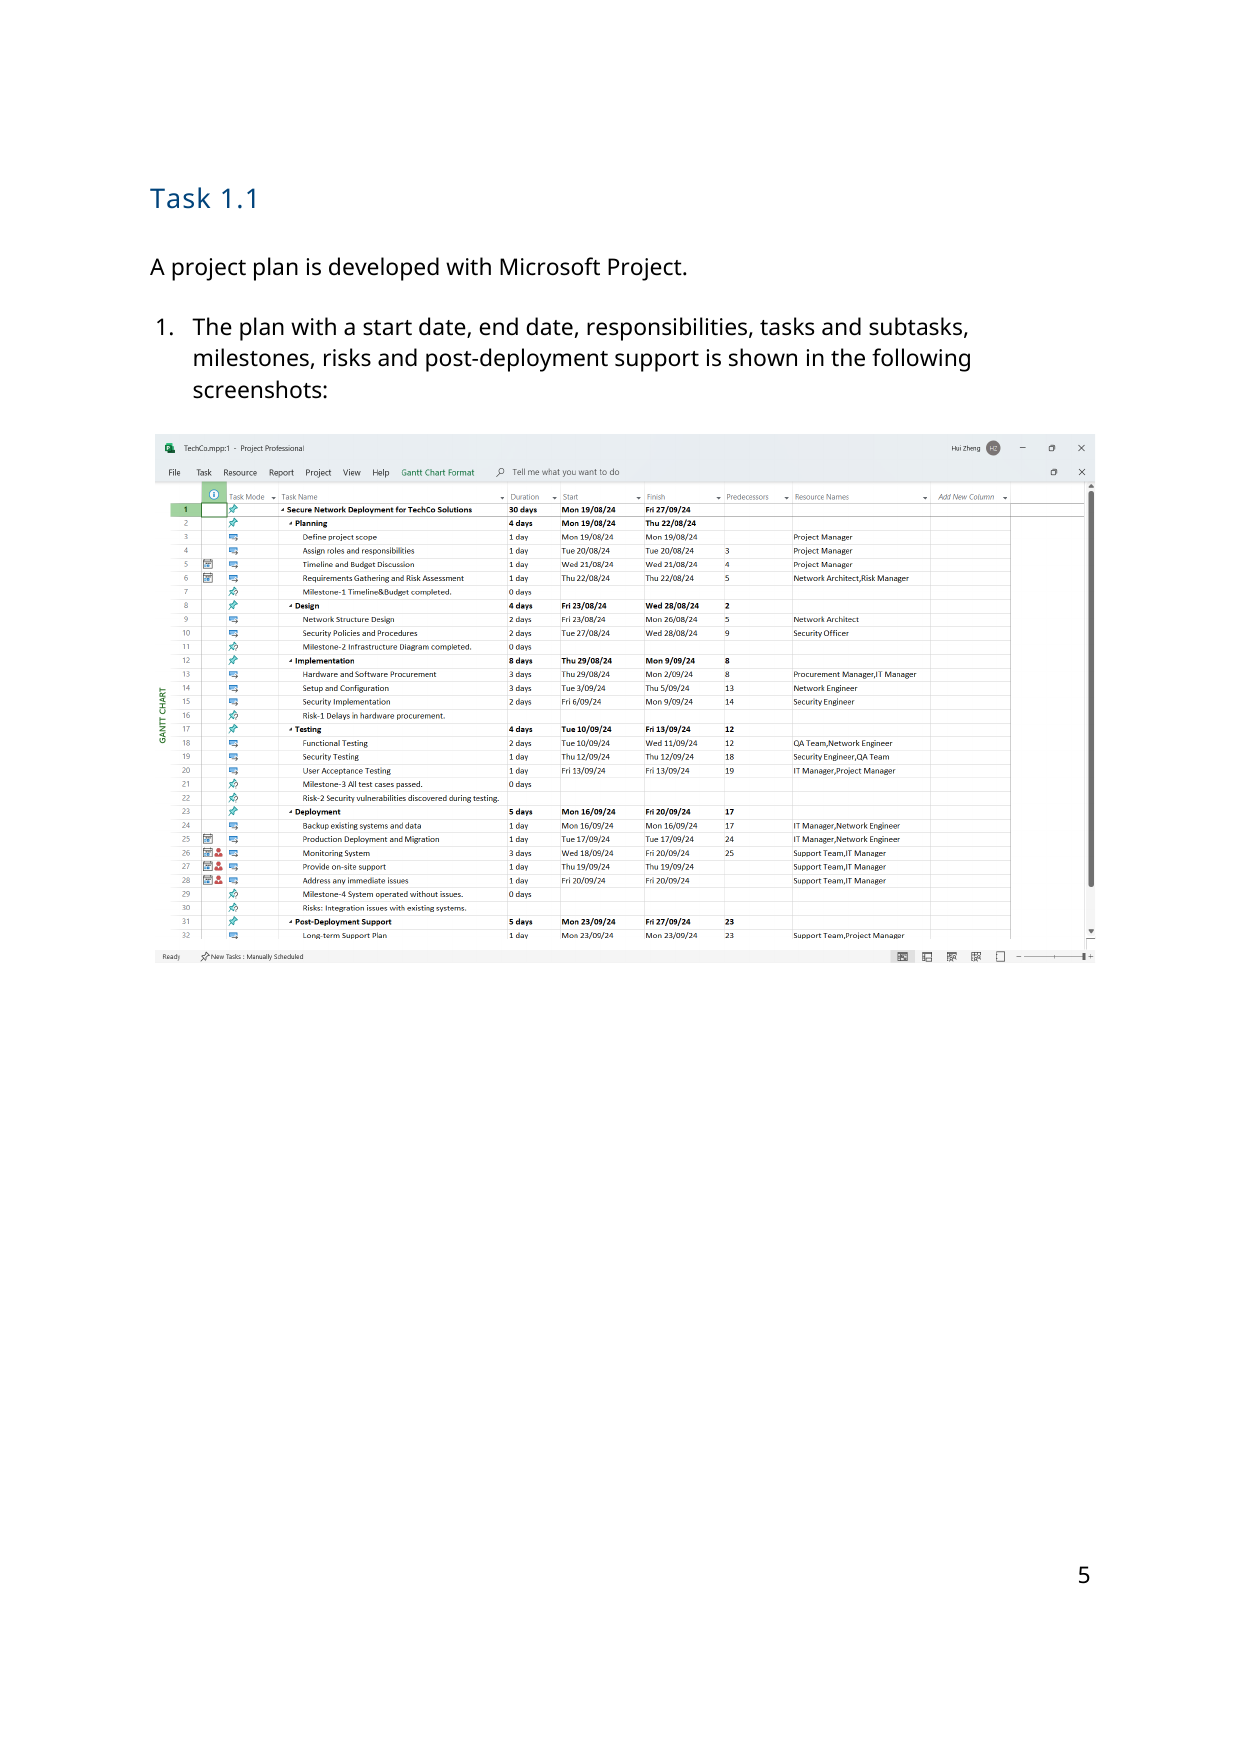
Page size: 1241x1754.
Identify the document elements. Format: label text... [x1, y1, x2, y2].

picture [155, 434, 1096, 963]
list The plan with a start date, end date, responsibilities, tasks and subtasks, milestones, risks and post-deployment support is shown in the following screenshots: [155, 311, 1090, 405]
text A project plan is developed with Microsoft Project. [150, 251, 1090, 282]
subtitle Task 1.1 [150, 179, 1090, 216]
